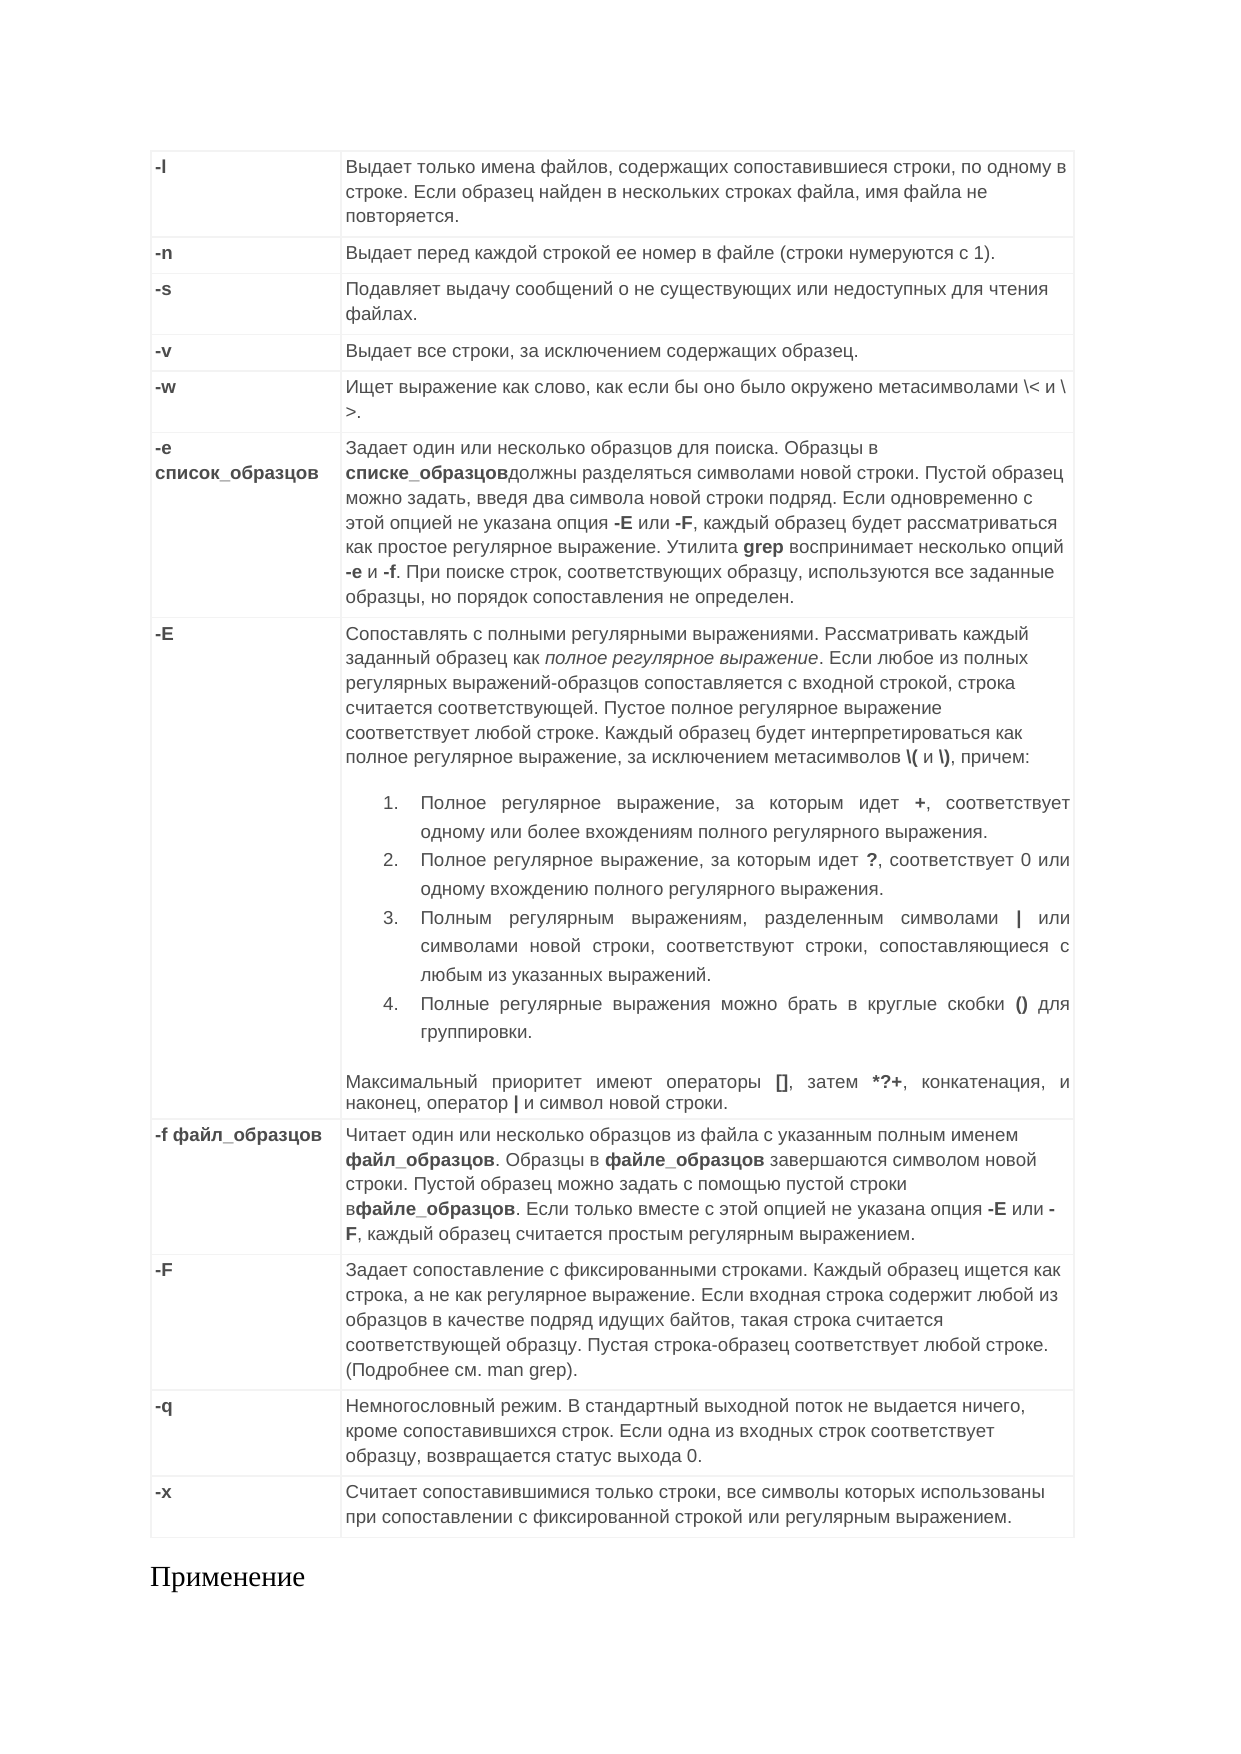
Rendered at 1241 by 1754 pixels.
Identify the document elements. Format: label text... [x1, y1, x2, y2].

table_cell -n [152, 238, 340, 272]
table_cell -E [152, 618, 340, 1118]
table_cell -F [152, 1255, 340, 1389]
table_cell Задает один или несколько образцов для поиска. Образцы в списке_образцовдолжны разделяться символами новой строки. Пустой образец можно задать, введя два символа новой строки подряд. Если одновременно с этой опцией не указана опция -E или -F, каждый образец будет рассматриваться как простое регулярное выражение. Утилита grep воспринимает несколько опций -e и -f. При поиске строк, соответствующих образцу, используются все заданные образцы, но порядок сопоставления не определен. [342, 433, 1073, 617]
table_cell -l [152, 152, 340, 236]
table_cell -f файл_образцов [152, 1120, 340, 1253]
table_cell -e список_образцов [152, 433, 340, 617]
table_cell -s [152, 274, 340, 334]
table_cell Выдает перед каждой строкой ее номер в файле (строки нумеруются с 1). [342, 238, 1073, 272]
table_cell -v [152, 335, 340, 370]
table_cell Выдает только имена файлов, содержащих сопоставившиеся строки, по одному в строке. Если образец найден в нескольких строках файла, имя файла не повторяется. [342, 152, 1073, 236]
table_cell Сопоставлять с полными регулярными выражениями. Рассматривать каждый заданный образец как полное регулярное выражение. Если любое из полных регулярных выражений-образцов сопоставляется с входной строкой, строка считается соответствующей. Пустое полное регулярное выражение соответствует любой строке. Каждый образец будет интерпретироваться как полное регулярное выражение, за исключением метасимволов \( и \), причем: Полное регулярное выражение, за которым идет +, соответствует одному или более вхождениям полного регулярного выражения. Полное регулярное выражение, за которым идет ?, соответствует 0 или одному вхождению полного регулярного выражения. Полным регулярным выражениям, разделенным символами | или символами новой строки, соответствуют строки, сопоставляющиеся с любым из указанных выражений. Полные регулярные выражения можно брать в круглые скобки () для группировки. Максимальный приоритет имеют операторы [], затем *?+, конкатенация, и наконец, оператор | и символ новой строки. [342, 618, 1073, 1118]
text Применение [150, 1559, 1090, 1592]
table_cell Ищет выражение как слово, как если бы оно было окружено метасимволами \< и \>. [342, 372, 1073, 431]
table_cell -x [152, 1477, 340, 1536]
table_cell Читает один или несколько образцов из файла с указанным полным именем файл_образцов. Образцы в файле_образцов завершаются символом новой строки. Пустой образец можно задать с помощью пустой строки вфайле_образцов. Если только вместе с этой опцией не указана опция -E или -F, каждый образец считается простым регулярным выражением. [342, 1120, 1073, 1253]
table_cell Задает сопоставление с фиксированными строками. Каждый образец ищется как строка, а не как регулярное выражение. Если входная строка содержит любой из образцов в качестве подряд идущих байтов, такая строка считается соответствующей образцу. Пустая строка-образец соответствует любой строке. (Подробнее см. man grep). [342, 1255, 1073, 1389]
table_cell Выдает все строки, за исключением содержащих образец. [342, 335, 1073, 370]
table_cell -w [152, 372, 340, 431]
table_cell Немногословный режим. В стандартный выходной поток не выдается ничего, кроме сопоставившихся строк. Если одна из входных строк соответствует образцу, возвращается статус выхода 0. [342, 1391, 1073, 1475]
table_cell -q [152, 1391, 340, 1475]
table_cell Подавляет выдачу сообщений о не существующих или недоступных для чтения файлах. [342, 274, 1073, 334]
table_cell Считает сопоставившимися только строки, все символы которых использованы при сопоставлении с фиксированной строкой или регулярным выражением. [342, 1477, 1073, 1536]
